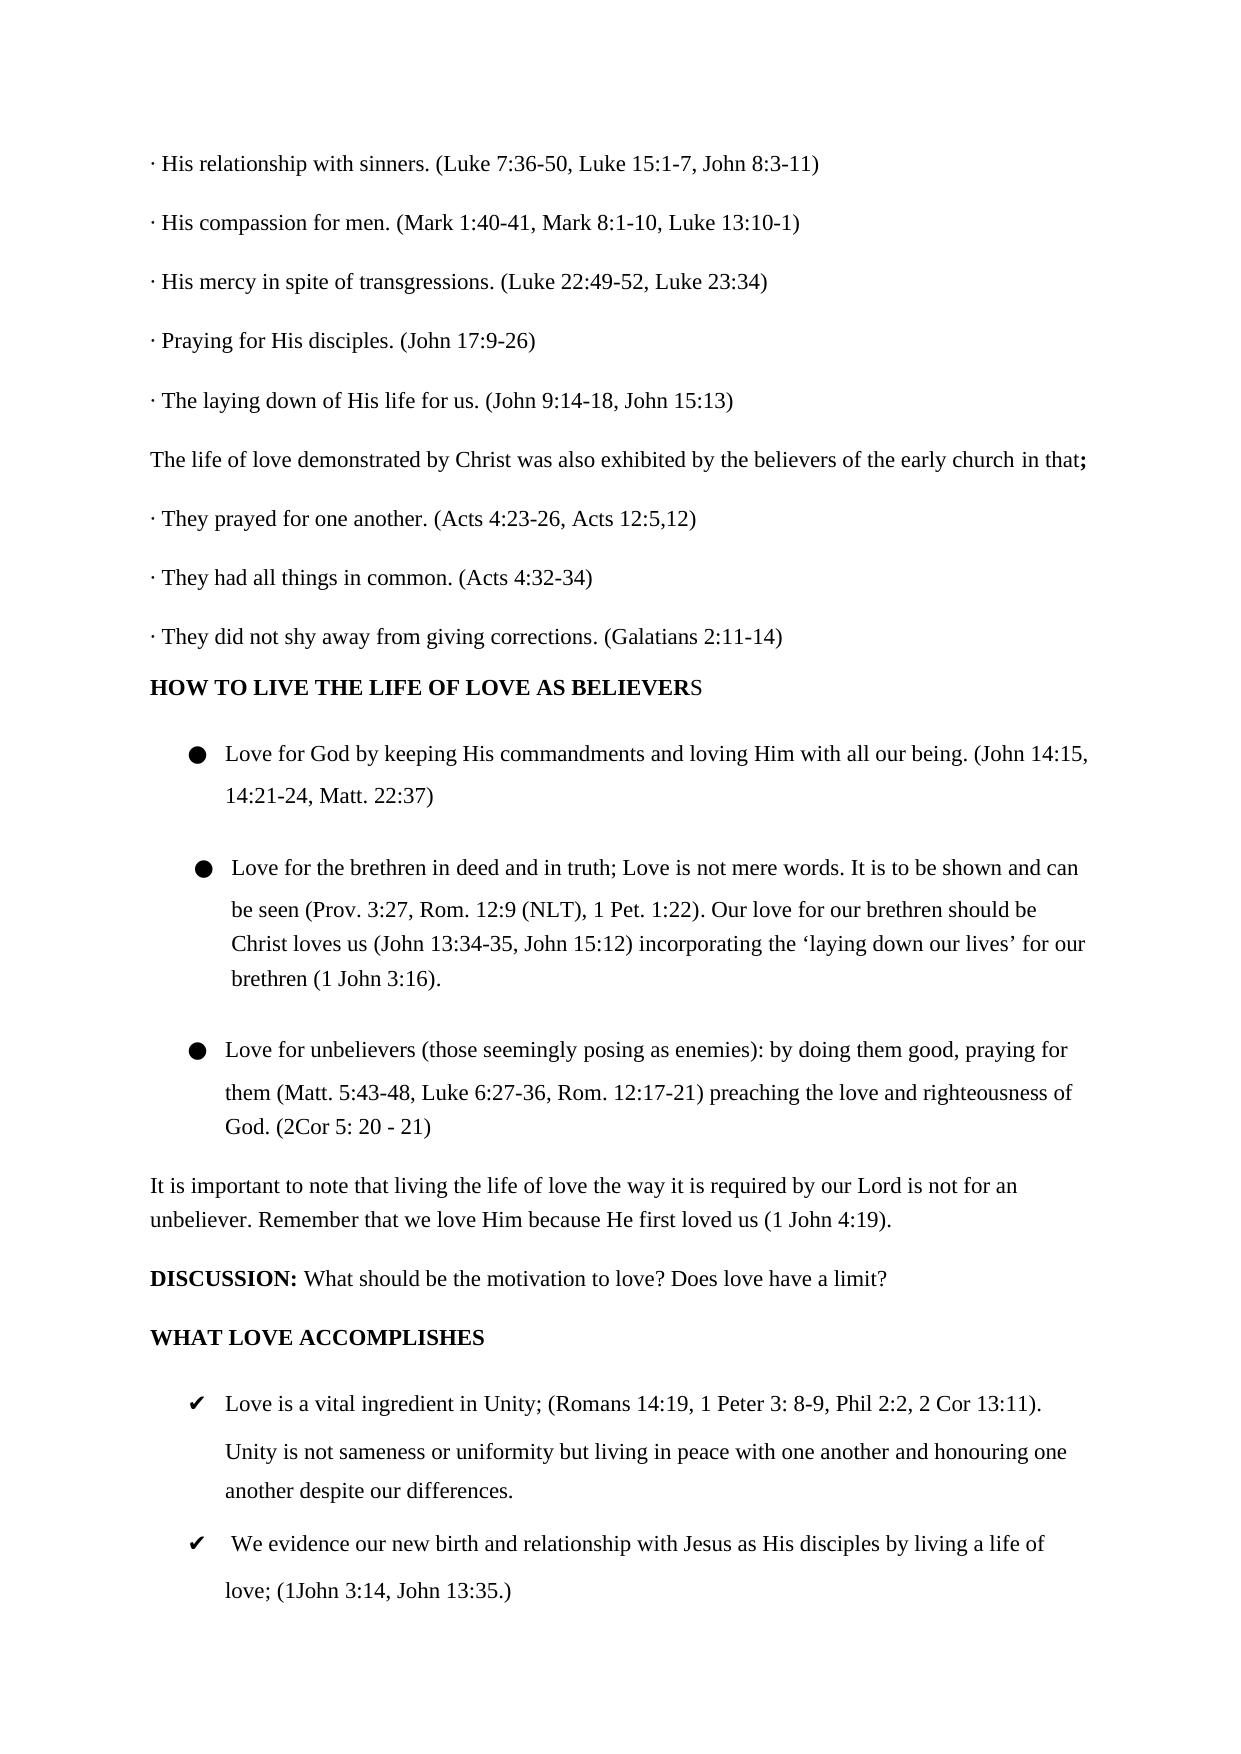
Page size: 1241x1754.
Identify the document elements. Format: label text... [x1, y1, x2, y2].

list Love is a vital ingredient in Unity; (Romans 14:19, 1 Peter 3: 8-9, Phil 2:2, 2 Cor 13:11). Unity is not sameness or uniformity but living in peace with one another and honouring one another despite our differences. [187, 1378, 1090, 1504]
text ∙ Praying for His disciples. (John 17:9-26) [150, 327, 1090, 354]
text ∙ His mercy in spite of transgressions. (Luke 22:49-52, Luke 23:34) [150, 268, 1090, 295]
text ∙ They prayed for one another. (Acts 4:23-26, Acts 12:5,12) [150, 505, 1090, 531]
list Love for God by keeping His commandments and loving Him with all our being. (John 14:15, 14:21-24, Matt. 22:37) [187, 728, 1090, 809]
text HOW TO LIVE THE LIFE OF LOVE AS BELIEVERS [150, 674, 1090, 701]
text WHAT LOVE ACCOMPLISHES [150, 1324, 1090, 1351]
list Love for unbelievers (those seemingly posing as enemies): by doing them good, praying for them (Matt. 5:43-48, Luke 6:27-36, Rom. 12:17-21) preaching the love and righteousness of God. (2Cor 5: 20 - 21) [187, 1024, 1090, 1139]
text The life of love demonstrated by Christ was also exhibited by the believers of the early church in that; [150, 446, 1090, 472]
text DISCUSSION: What should be the motivation to love? Does love have a limit? [150, 1265, 1090, 1292]
text ∙ His relationship with sinners. (Luke 7:36-50, Luke 15:1-7, John 8:3-11) [150, 150, 1090, 176]
text ∙ The laying down of His life for us. (John 9:14-18, John 15:13) [150, 387, 1090, 413]
list We evidence our new birth and relationship with Jesus as His disciples by living a life of love; (1John 3:14, John 13:35.) [187, 1517, 1090, 1603]
text ∙ They did not shy away from giving corrections. (Galatians 2:11-14) [150, 623, 1090, 650]
text ∙ They had all things in common. (Acts 4:32-34) [150, 564, 1090, 591]
list Love for the brethren in deed and in truth; Love is not mere words. It is to be shown and can be seen (Prov. 3:27, Rom. 12:9 (NLT), 1 Pet. 1:22). Our love for our brethren should be Christ loves us (John 13:34-35, John 15:12) incorporating the ‘laying down our lives’ for our brethren (1 John 3:16). [194, 842, 1090, 991]
text ∙ His compassion for men. (Mark 1:40-41, Mark 8:1-10, Luke 13:10-1) [150, 209, 1090, 236]
list It is important to note that living the life of love the way it is required by our Lord is not for an unbeliever. Remember that we love Him because He first loved us (1 John 4:19). [150, 1172, 1090, 1232]
